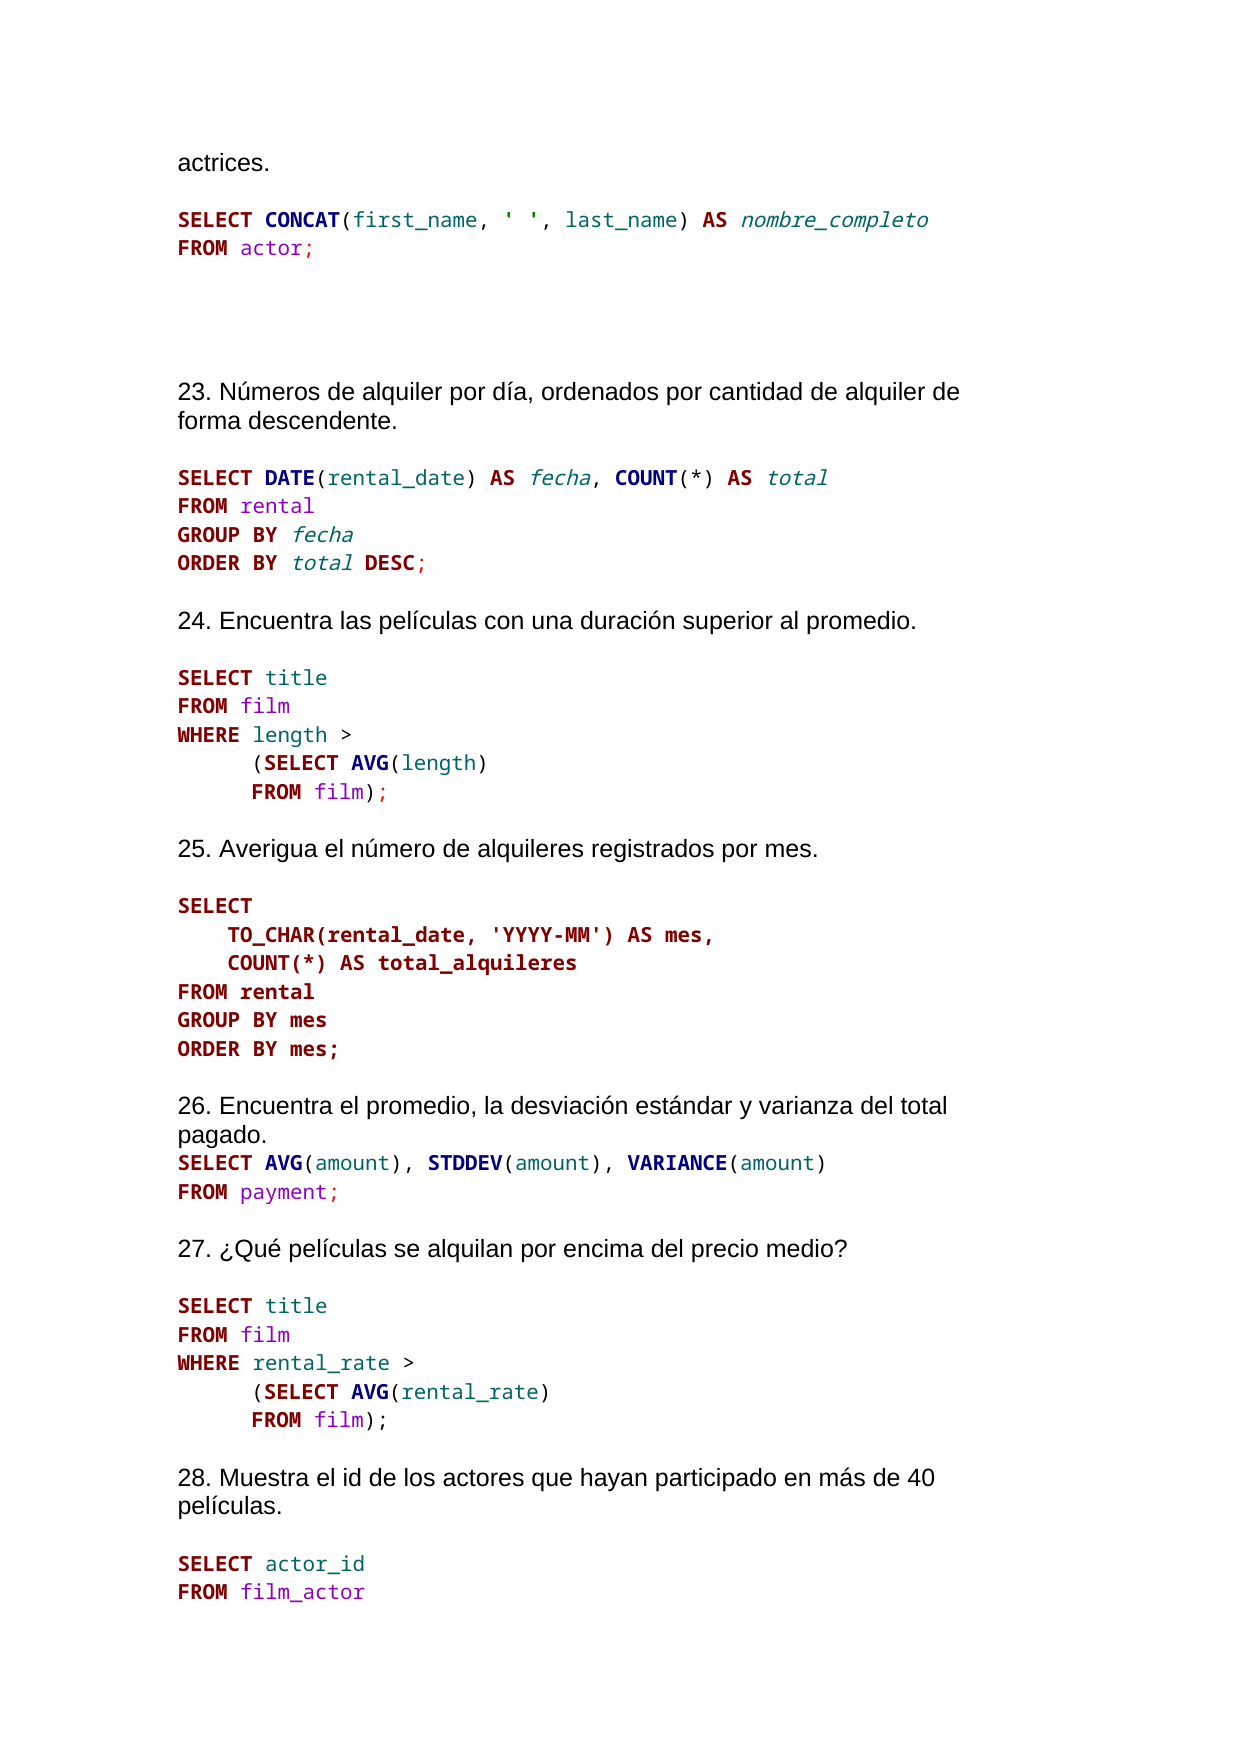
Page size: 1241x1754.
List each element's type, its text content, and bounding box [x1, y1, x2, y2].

text FROM rental [177, 492, 1063, 520]
text TO_CHAR(rental_date, 'YYYY-MM') AS mes, [177, 920, 1063, 948]
text FROM payment; [177, 1177, 1063, 1205]
text actrices. [177, 148, 1063, 176]
text SELECT [177, 892, 1063, 920]
text (SELECT AVG(length) [177, 748, 1063, 777]
text COUNT(*) AS total_alquileres [177, 948, 1063, 977]
text FROM film [177, 692, 1063, 720]
text películas. [177, 1491, 1063, 1520]
text SELECT title [177, 1292, 1063, 1320]
text ORDER BY mes; [177, 1034, 1063, 1062]
text WHERE length > [177, 720, 1063, 748]
text SELECT actor_id [177, 1549, 1063, 1577]
text FROM rental [177, 977, 1063, 1005]
text (SELECT AVG(rental_rate) [177, 1377, 1063, 1405]
text GROUP BY mes [177, 1005, 1063, 1034]
text FROM actor; [177, 233, 1063, 262]
text SELECT CONCAT(first_name, ' ', last_name) AS nombre_completo [177, 205, 1063, 233]
text 24. Encuentra las películas con una duración superior al promedio. [177, 606, 1063, 634]
text 28. Muestra el id de los actores que hayan participado en más de 40 [177, 1463, 1063, 1491]
text FROM film); [177, 1405, 1063, 1434]
text FROM film_actor [177, 1577, 1063, 1606]
text 25. Averigua el número de alquileres registrados por mes. [177, 834, 1063, 863]
text GROUP BY fecha [177, 520, 1063, 548]
text FROM film); [177, 777, 1063, 805]
text ORDER BY total DESC; [177, 548, 1063, 577]
text 23. Números de alquiler por día, ordenados por cantidad de alquiler de [177, 377, 1063, 406]
text FROM film [177, 1320, 1063, 1348]
text SELECT title [177, 663, 1063, 692]
text pagado. [177, 1120, 1063, 1148]
text forma descendente. [177, 406, 1063, 434]
text SELECT DATE(rental_date) AS fecha, COUNT(*) AS total [177, 463, 1063, 492]
text 27. ¿Qué películas se alquilan por encima del precio medio? [177, 1234, 1063, 1263]
text WHERE rental_rate > [177, 1348, 1063, 1377]
text 26. Encuentra el promedio, la desviación estándar y varianza del total [177, 1091, 1063, 1120]
text SELECT AVG(amount), STDDEV(amount), VARIANCE(amount) [177, 1148, 1063, 1177]
